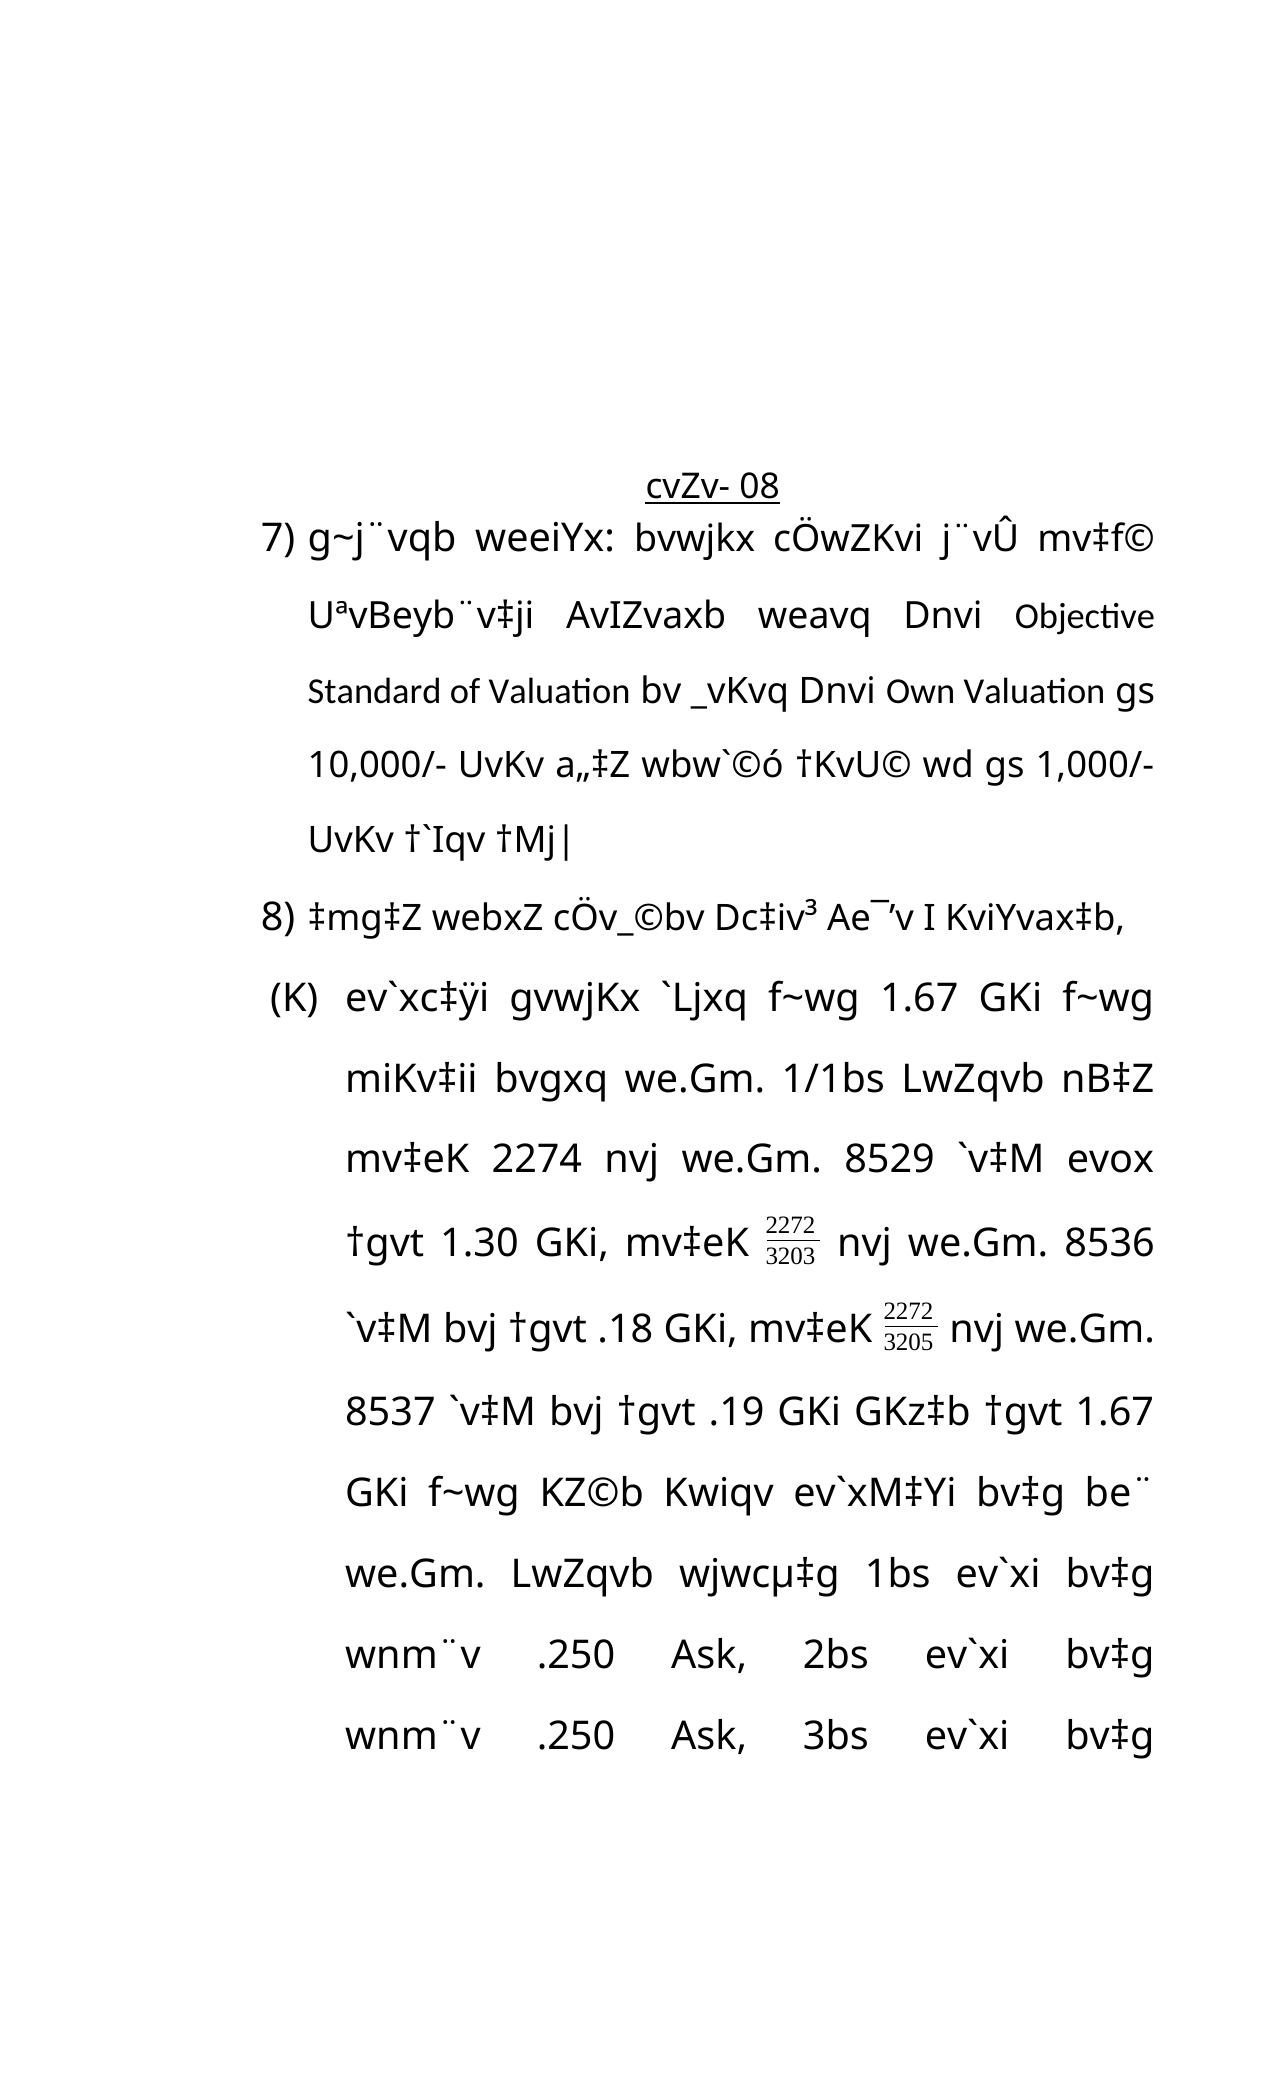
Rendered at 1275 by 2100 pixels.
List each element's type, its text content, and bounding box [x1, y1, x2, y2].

list g~j¨vqb weeiYx: bvwjkx cÖwZKvi j¨vÛ mv‡f© UªvBeyb¨v‡ji AvIZvaxb weavq Dnvi Objective Standard of Valuation bv _vKvq Dnvi Own Valuation gs 10,000/- UvKv a„‡Z wbw`©ó †KvU© wd gs 1,000/- UvKv †`Iqv †Mj| [261, 509, 1155, 863]
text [270, 969, 1155, 1761]
list ‡mg‡Z webxZ cÖv_©bv Dc‡iv³ Ae¯’v I KviYvax‡b, [261, 888, 1155, 942]
